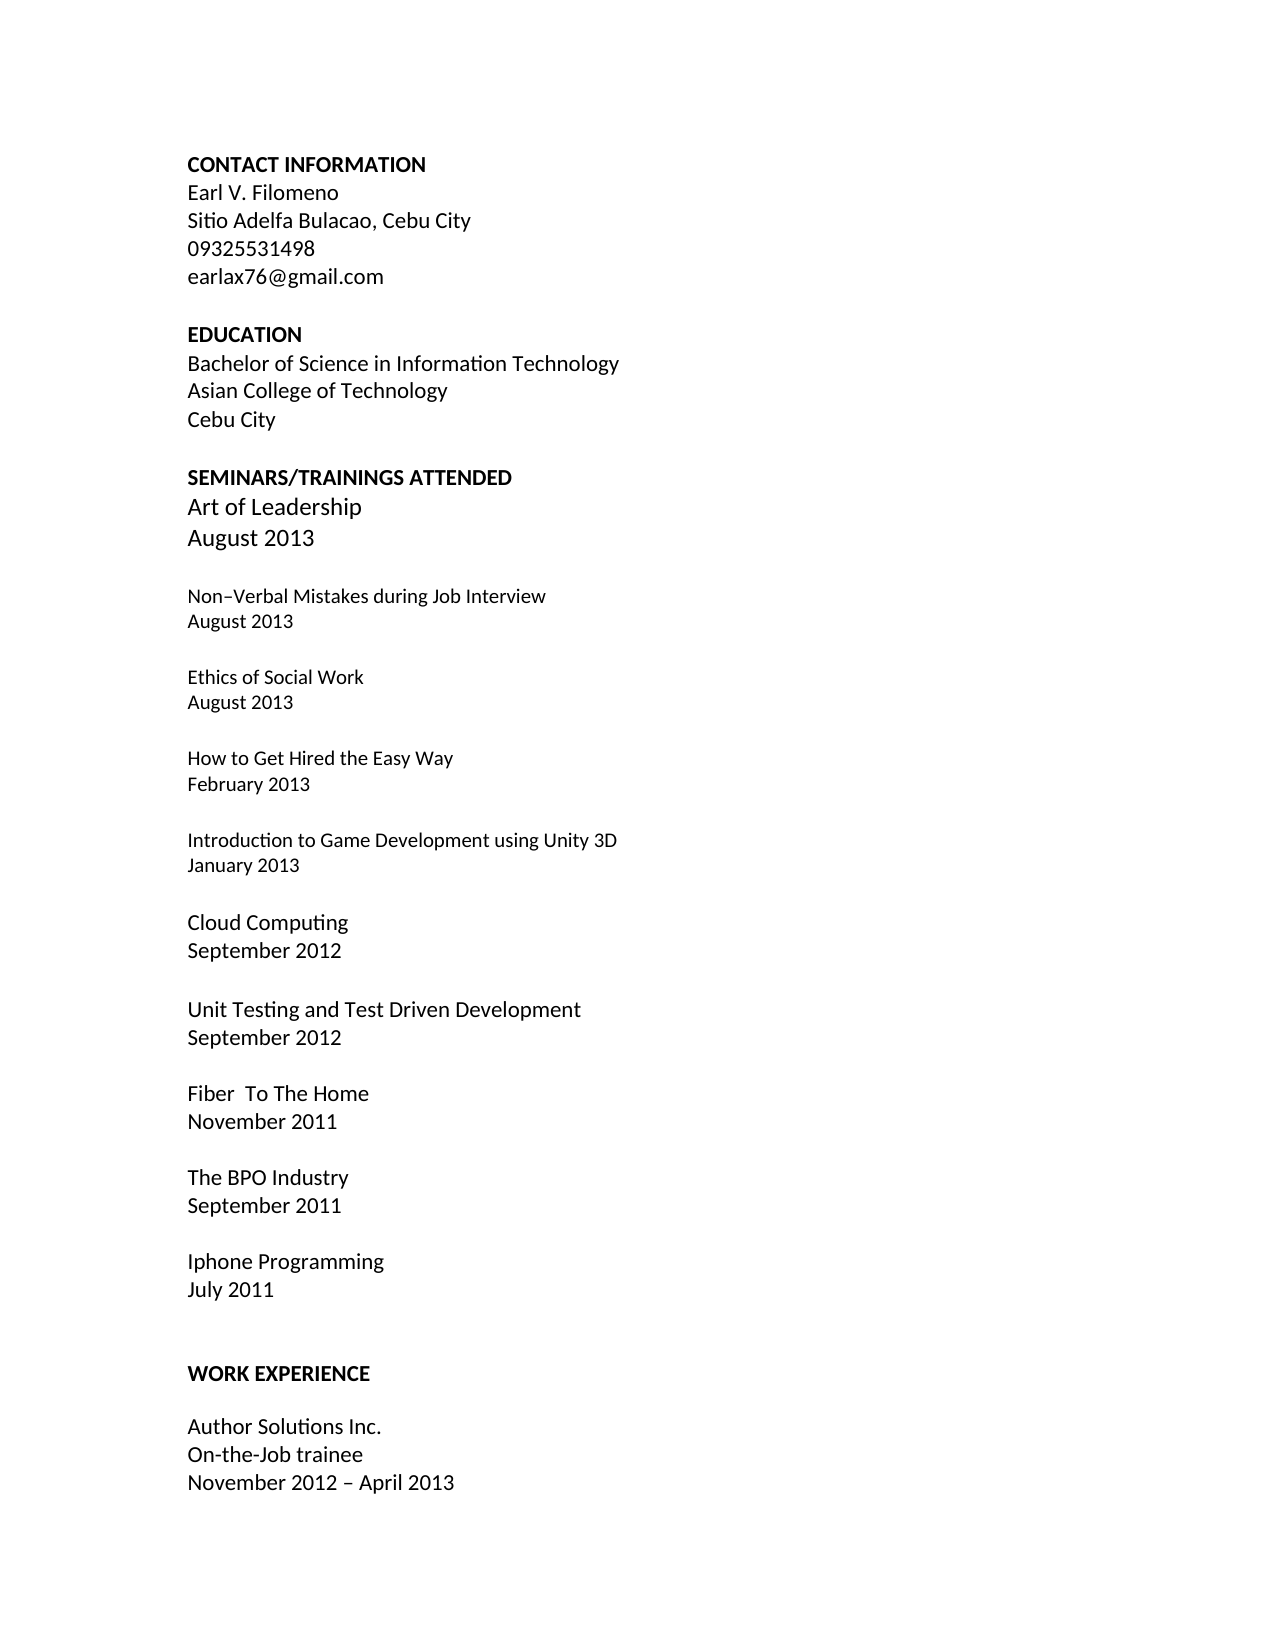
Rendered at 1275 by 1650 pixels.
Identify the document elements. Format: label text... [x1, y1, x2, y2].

text August 2013 [187, 522, 1087, 552]
text Asian College of Technology [187, 377, 1087, 405]
text August 2013 [187, 608, 1087, 634]
text Iphone Programming [187, 1247, 1087, 1275]
text September 2012 [187, 936, 1087, 964]
text Unit Testing and Test Driven Development [187, 995, 1087, 1023]
text Cloud Computing [187, 908, 1087, 936]
text On-the-Job trainee [187, 1440, 1087, 1468]
text Cebu City [187, 405, 1087, 433]
text CONTACT INFORMATION [187, 150, 1087, 178]
text Fiber To The Home [187, 1079, 1087, 1107]
text earlax76@gmail.com [187, 262, 1087, 290]
text Sitio Adelfa Bulacao, Cebu City [187, 206, 1087, 234]
text September 2011 [187, 1191, 1087, 1219]
text Introduction to Game Development using Unity 3D [187, 827, 1087, 852]
text Ethics of Social Work [187, 664, 1087, 689]
text September 2012 [187, 1023, 1087, 1051]
text Art of Leadership [187, 491, 1087, 522]
text July 2011 [187, 1275, 1087, 1303]
text Bachelor of Science in Information Technology [187, 349, 1087, 377]
text Non–Verbal Mistakes during Job Interview [187, 583, 1087, 608]
text November 2011 [187, 1107, 1087, 1135]
text January 2013 [187, 852, 1087, 878]
text Earl V. Filomeno [187, 178, 1087, 206]
text November 2012 – April 2013 [187, 1468, 1087, 1496]
text WORK EXPERIENCE [187, 1359, 1087, 1387]
text How to Get Hired the Easy Way February 2013 [187, 746, 1087, 796]
text SEMINARS/TRAININGS ATTENDED [187, 463, 1087, 491]
text Author Solutions Inc. [187, 1412, 1087, 1440]
text EDUCATION [187, 321, 1087, 349]
text 09325531498 [187, 234, 1087, 262]
text August 2013 [187, 689, 1087, 715]
text The BPO Industry [187, 1163, 1087, 1191]
